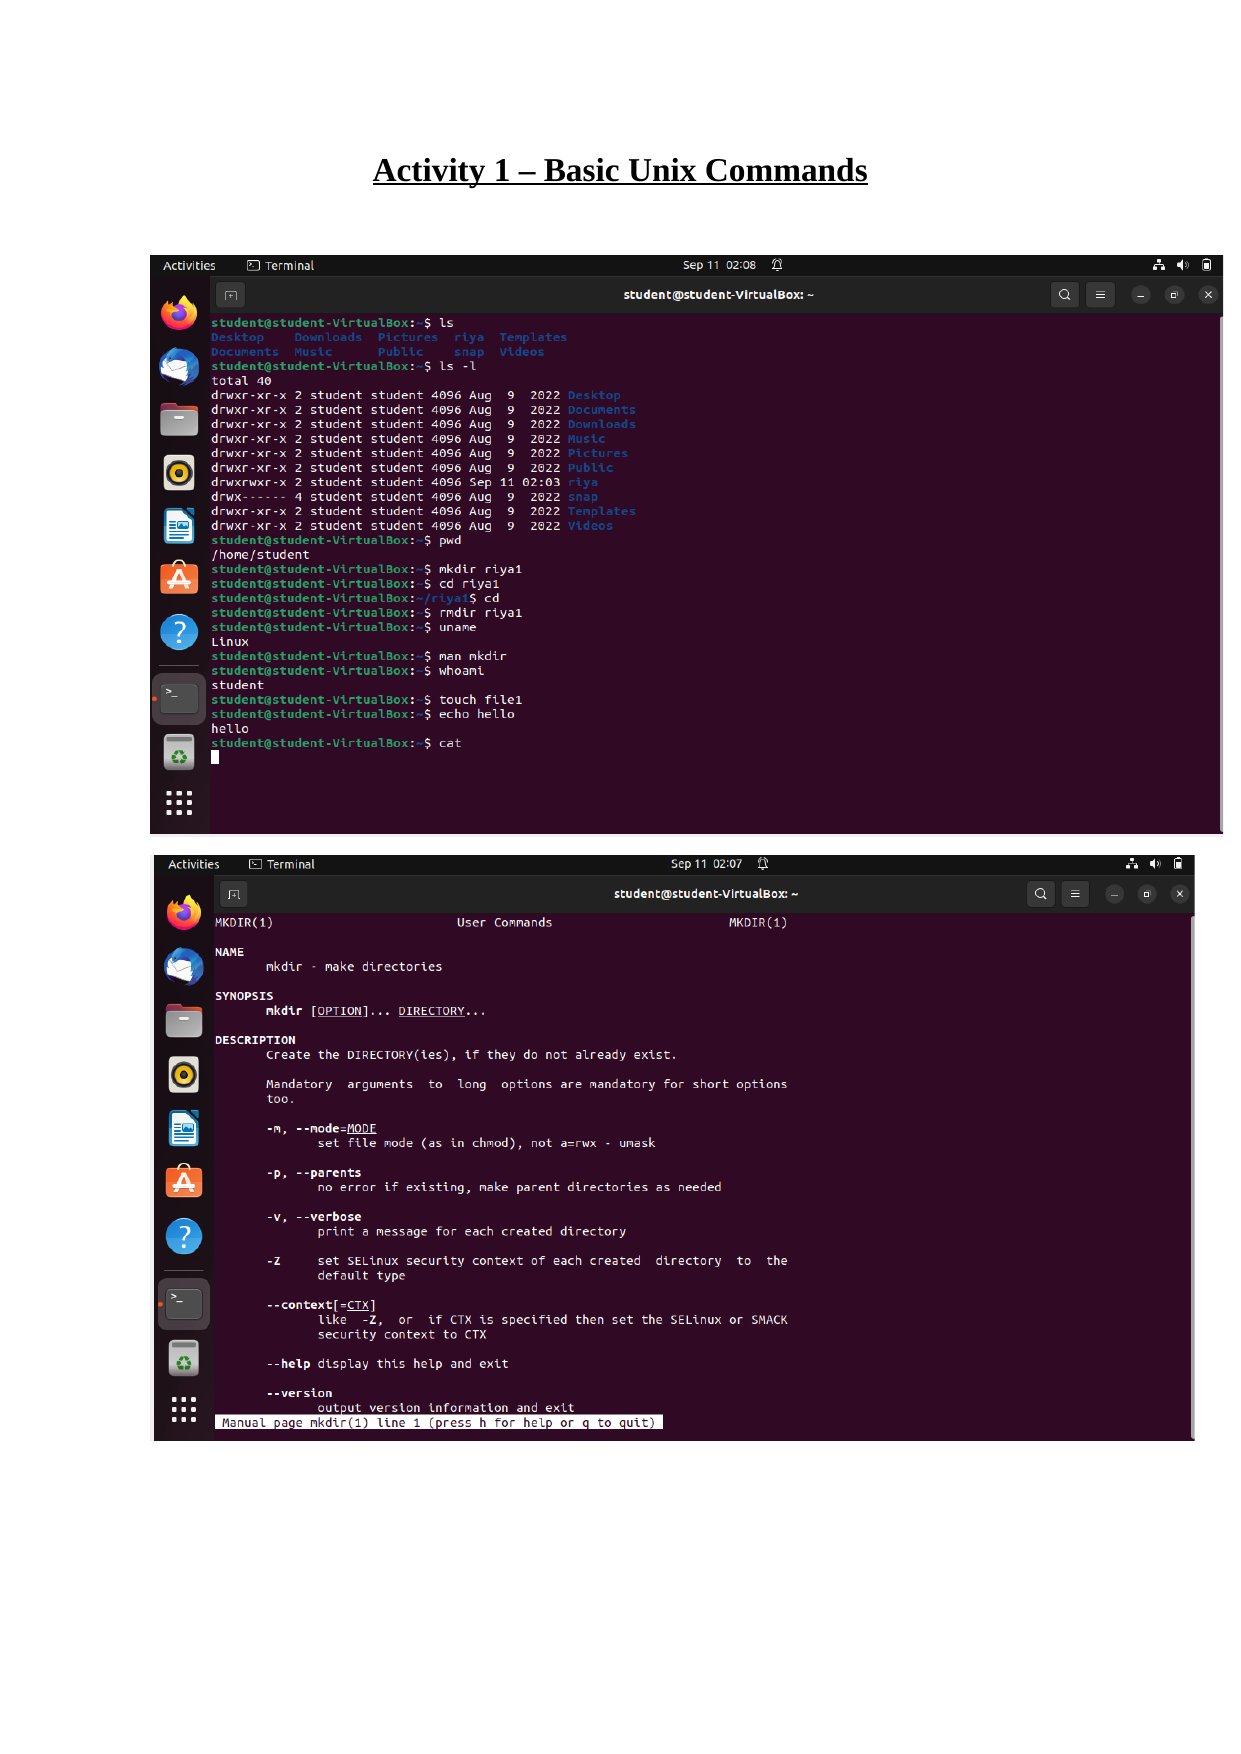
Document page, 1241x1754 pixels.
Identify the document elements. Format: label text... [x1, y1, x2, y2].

text Activity 1 – Basic Unix Commands [150, 150, 1090, 188]
picture [150, 255, 1224, 837]
picture [150, 855, 1195, 1441]
